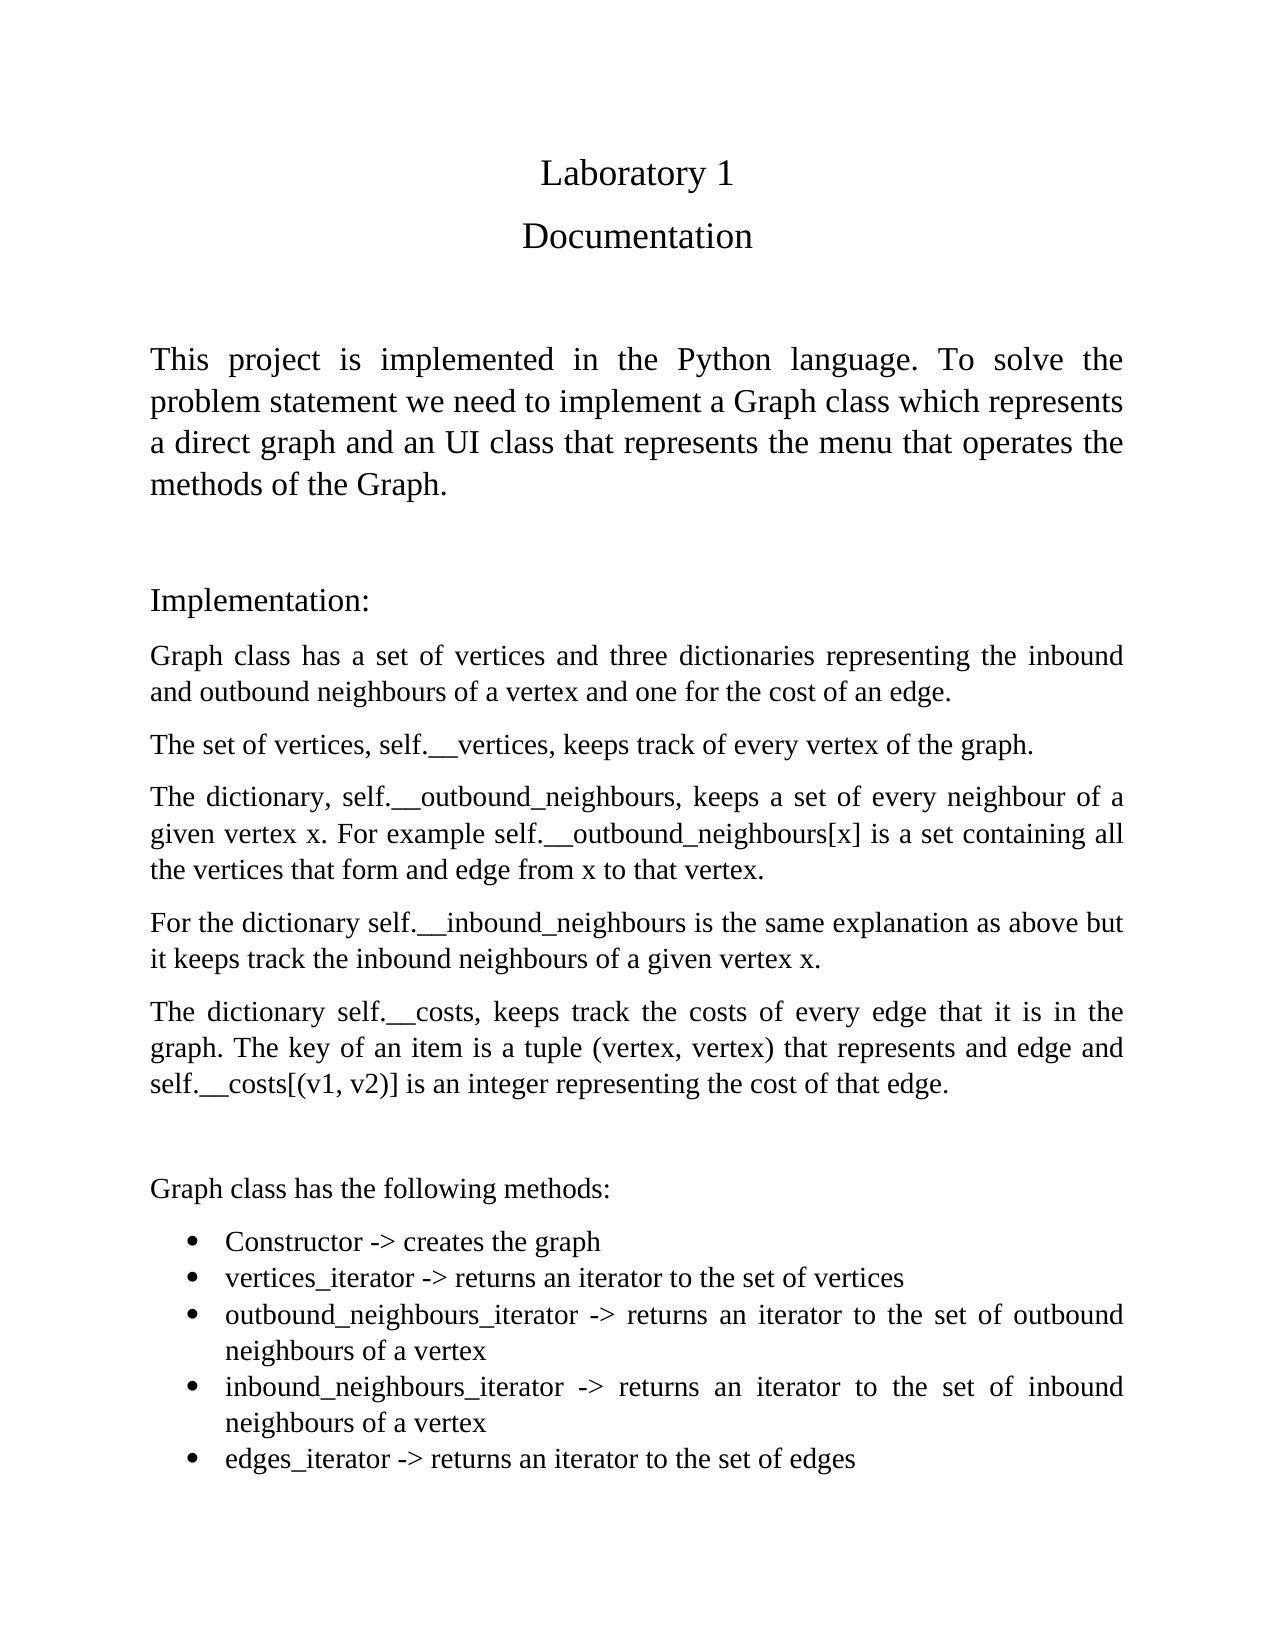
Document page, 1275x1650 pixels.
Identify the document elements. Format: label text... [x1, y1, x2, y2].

text For the dictionary self.__inbound_neighbours is the same explanation as above but it keeps track the inbound neighbours of a given vertex x. [150, 905, 1125, 974]
text Documentation [150, 213, 1125, 256]
list edges_iterator -> returns an iterator to the set of edges [187, 1442, 1125, 1475]
text Implementation: [150, 580, 1125, 618]
text The set of vertices, self.__vertices, keeps track of every vertex of the graph. [150, 727, 1125, 760]
text The dictionary, self.__outbound_neighbours, keeps a set of every neighbour of a given vertex x. For example self.__outbound_neighbours[x] is a set containing all the vertices that form and edge from x to that vertex. [150, 779, 1125, 885]
text Laboratory 1 [150, 150, 1125, 193]
text Graph class has a set of vertices and three dictionaries representing the inbound and outbound neighbours of a vertex and one for the cost of an edge. [150, 638, 1125, 707]
list vertices_iterator -> returns an iterator to the set of vertices [187, 1261, 1125, 1294]
list outbound_neighbours_iterator -> returns an iterator to the set of outbound neighbours of a vertex [187, 1297, 1125, 1367]
text This project is implemented in the Python language. To solve the problem statement we need to implement a Graph class which represents a direct graph and an UI class that represents the menu that operates the methods of the Graph. [150, 340, 1125, 502]
text The dictionary self.__costs, keeps track the costs of every edge that it is in the graph. The key of an item is a tuple (vertex, vertex) that represents and edge and self.__costs[(v1, v2)] is an integer representing the cost of that edge. [150, 994, 1125, 1099]
text Graph class has the following methods: [150, 1172, 1125, 1205]
list inbound_neighbours_iterator -> returns an iterator to the set of inbound neighbours of a vertex [187, 1369, 1125, 1439]
list Constructor -> creates the graph [187, 1224, 1125, 1258]
